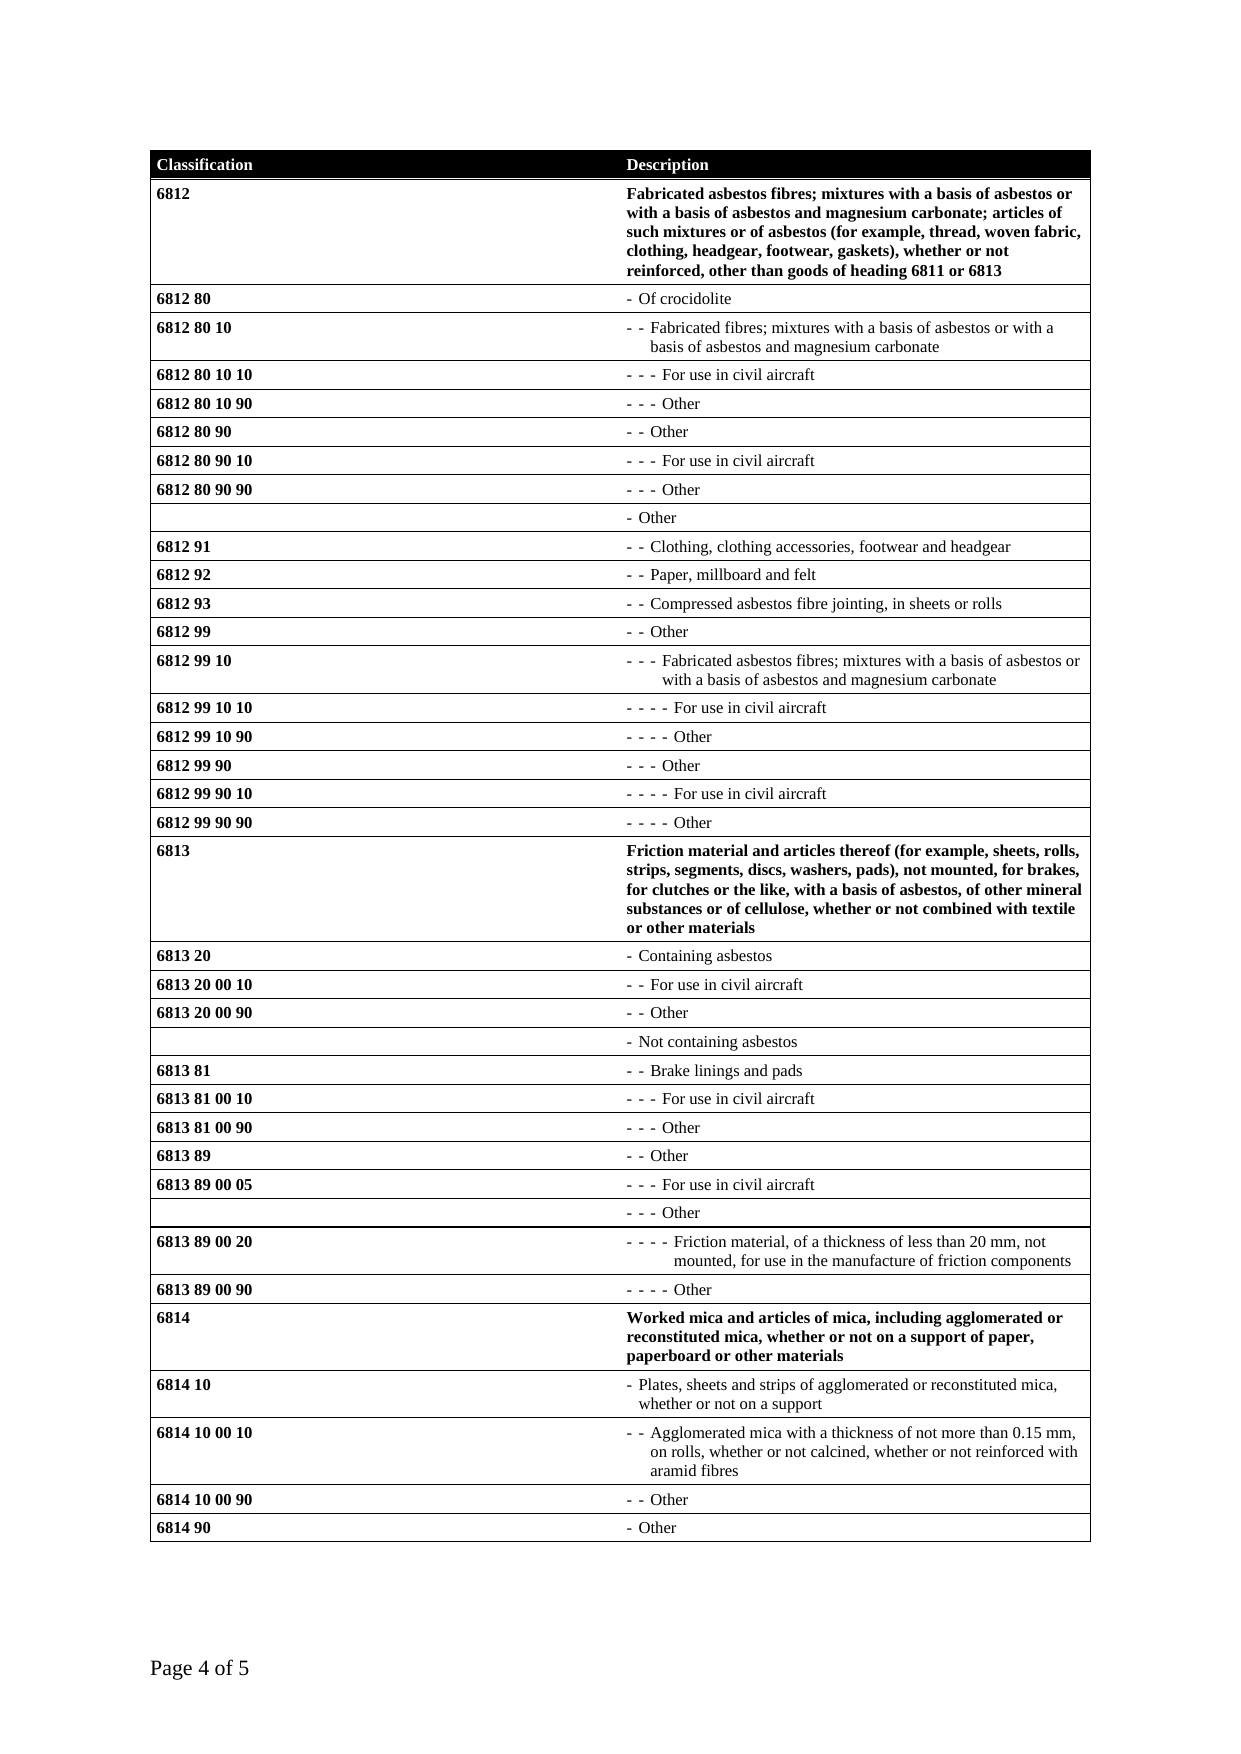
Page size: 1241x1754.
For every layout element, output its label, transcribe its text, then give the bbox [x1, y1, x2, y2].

table_cell - - Other [621, 1142, 1090, 1169]
table_cell - - - For use in civil aircraft [621, 1085, 1090, 1112]
table_cell - - - Other [621, 475, 1090, 503]
table_cell 6812 91 [151, 532, 621, 560]
table_cell - Other [621, 1514, 1090, 1541]
table_cell - - - - Other [621, 723, 1090, 750]
table_cell - - - - Friction material, of a thickness of less than 20 mm, not mounted, for use in the manufacture of friction components [621, 1228, 1090, 1274]
table_cell 6812 80 90 10 [151, 447, 621, 474]
table_cell - - Compressed asbestos fibre jointing, in sheets or rolls [621, 589, 1090, 617]
table_cell - - - For use in civil aircraft [621, 447, 1090, 474]
table_cell - - Other [621, 999, 1090, 1027]
table_cell - - For use in civil aircraft [621, 971, 1090, 998]
table_cell 6813 81 00 10 [151, 1085, 621, 1112]
table_cell 6812 99 90 90 [151, 808, 621, 836]
table_cell 6814 10 [151, 1371, 621, 1417]
table_cell [151, 504, 621, 531]
table_cell - Of crocidolite [621, 285, 1090, 312]
table_cell 6812 80 [151, 285, 621, 312]
table_cell 6812 80 10 90 [151, 390, 621, 417]
table_cell [151, 1028, 621, 1055]
table_cell 6812 92 [151, 561, 621, 588]
table_cell 6814 10 00 10 [151, 1418, 621, 1484]
table_cell 6812 93 [151, 589, 621, 617]
table_cell 6812 99 10 90 [151, 723, 621, 750]
table_cell 6814 90 [151, 1514, 621, 1541]
table_header Description [621, 151, 1090, 178]
table_cell 6812 80 10 [151, 313, 621, 360]
table_cell - - - - Other [621, 1275, 1090, 1303]
table_cell - - - - For use in civil aircraft [621, 694, 1090, 722]
table_cell - - - Fabricated asbestos fibres; mixtures with a basis of asbestos or with a basis of asbestos and magnesium carbonate [621, 646, 1090, 693]
table_cell 6812 99 90 10 [151, 780, 621, 807]
table_cell - - Paper, millboard and felt [621, 561, 1090, 588]
table_cell 6812 80 10 10 [151, 361, 621, 388]
table_cell - Containing asbestos [621, 942, 1090, 969]
table_cell Worked mica and articles of mica, including agglomerated or reconstituted mica, whether or not on a support of paper, paperboard or other materials [621, 1304, 1090, 1369]
table_cell [151, 1199, 621, 1226]
table_cell 6813 89 00 20 [151, 1228, 621, 1274]
table_cell 6813 81 00 90 [151, 1113, 621, 1141]
table_cell 6812 99 10 10 [151, 694, 621, 722]
table_cell - Plates, sheets and strips of agglomerated or reconstituted mica, whether or not on a support [621, 1371, 1090, 1417]
table_cell 6812 [151, 180, 621, 284]
table_cell 6813 89 00 05 [151, 1170, 621, 1198]
table_cell - Not containing asbestos [621, 1028, 1090, 1055]
table_cell 6813 20 00 90 [151, 999, 621, 1027]
table_cell 6814 [151, 1304, 621, 1369]
table_cell 6812 80 90 90 [151, 475, 621, 503]
table_cell - Other [621, 504, 1090, 531]
table_cell 6813 [151, 837, 621, 941]
table_cell - - - - For use in civil aircraft [621, 780, 1090, 807]
table_cell - - Clothing, clothing accessories, footwear and headgear [621, 532, 1090, 560]
table_cell 6813 20 00 10 [151, 971, 621, 998]
table_cell - - - - Other [621, 808, 1090, 836]
table_cell 6813 20 [151, 942, 621, 969]
table_cell - - - Other [621, 1113, 1090, 1141]
table_cell Friction material and articles thereof (for example, sheets, rolls, strips, segments, discs, washers, pads), not mounted, for brakes, for clutches or the like, with a basis of asbestos, of other mineral substances or of cellulose, whether or not combined with textile or other materials [621, 837, 1090, 941]
table_cell - - - For use in civil aircraft [621, 1170, 1090, 1198]
table_cell Fabricated asbestos fibres; mixtures with a basis of asbestos or with a basis of asbestos and magnesium carbonate; articles of such mixtures or of asbestos (for example, thread, woven fabric, clothing, headgear, footwear, gaskets), whether or not reinforced, other than goods of heading 6811 or 6813 [621, 180, 1090, 284]
table_cell 6814 10 00 90 [151, 1485, 621, 1513]
table_cell - - - Other [621, 390, 1090, 417]
table_cell - - Fabricated fibres; mixtures with a basis of asbestos or with a basis of asbestos and magnesium carbonate [621, 313, 1090, 360]
table_cell - - - Other [621, 1199, 1090, 1226]
table_cell - - Other [621, 618, 1090, 645]
table_cell - - Other [621, 418, 1090, 446]
table_cell - - Brake linings and pads [621, 1056, 1090, 1084]
table_cell - - - For use in civil aircraft [621, 361, 1090, 388]
table_cell - - Agglomerated mica with a thickness of not more than 0.15 mm, on rolls, whether or not calcined, whether or not reinforced with aramid fibres [621, 1418, 1090, 1484]
table_cell - - - Other [621, 751, 1090, 779]
table_cell 6812 99 90 [151, 751, 621, 779]
table_cell 6812 80 90 [151, 418, 621, 446]
table_cell - - Other [621, 1485, 1090, 1513]
table_cell 6813 81 [151, 1056, 621, 1084]
table_cell 6812 99 [151, 618, 621, 645]
table_cell 6812 99 10 [151, 646, 621, 693]
table_header Classification [151, 151, 621, 178]
table_cell 6813 89 00 90 [151, 1275, 621, 1303]
table_cell 6813 89 [151, 1142, 621, 1169]
